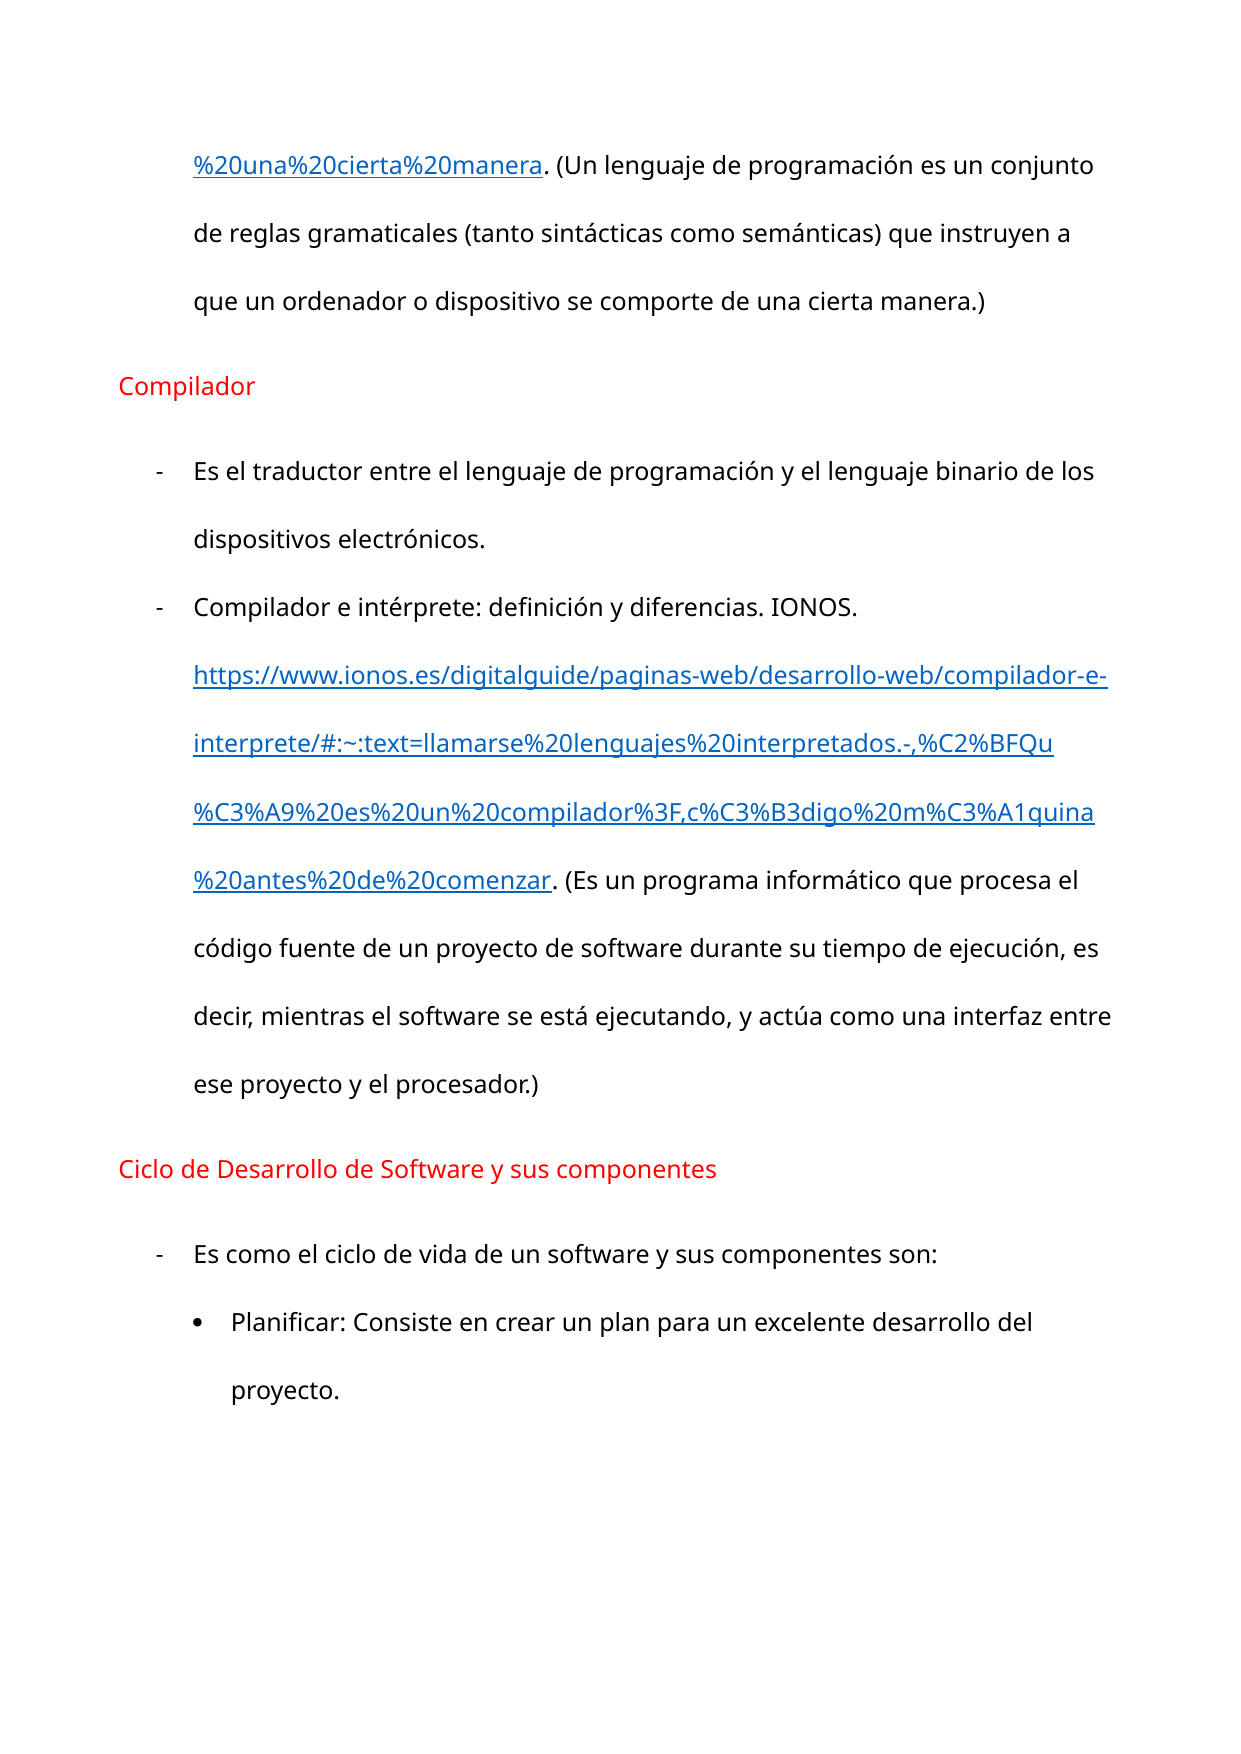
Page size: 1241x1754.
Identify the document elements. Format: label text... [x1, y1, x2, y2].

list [156, 148, 1122, 318]
list Compilador e intérprete: definición y diferencias. IONOS. https://www.ionos.es/digitalguide/paginas-web/desarrollo-web/compilador-e-interprete/#:~:text=llamarse%20lenguajes%20interpretados.-,%C2%BFQu%C3%A9%20es%20un%20compilador%3F,c%C3%B3digo%20m%C3%A1quina%20antes%20de%20comenzar. (Es un programa informático que procesa el código fuente de un proyecto de software durante su tiempo de ejecución, es decir, mientras el software se está ejecutando, y actúa como una interfaz entre ese proyecto y el procesador.) [156, 590, 1122, 1101]
list Planificar: Consiste en crear un plan para un excelente desarrollo del proyecto. [193, 1304, 1122, 1407]
text Compilador [118, 369, 1122, 403]
text Ciclo de Desarrollo de Software y sus componentes [118, 1151, 1122, 1186]
list Es el traductor entre el lenguaje de programación y el lenguaje binario de los dispositivos electrónicos. [156, 453, 1122, 556]
list Es como el ciclo de vida de un software y sus componentes son: [156, 1236, 1122, 1270]
